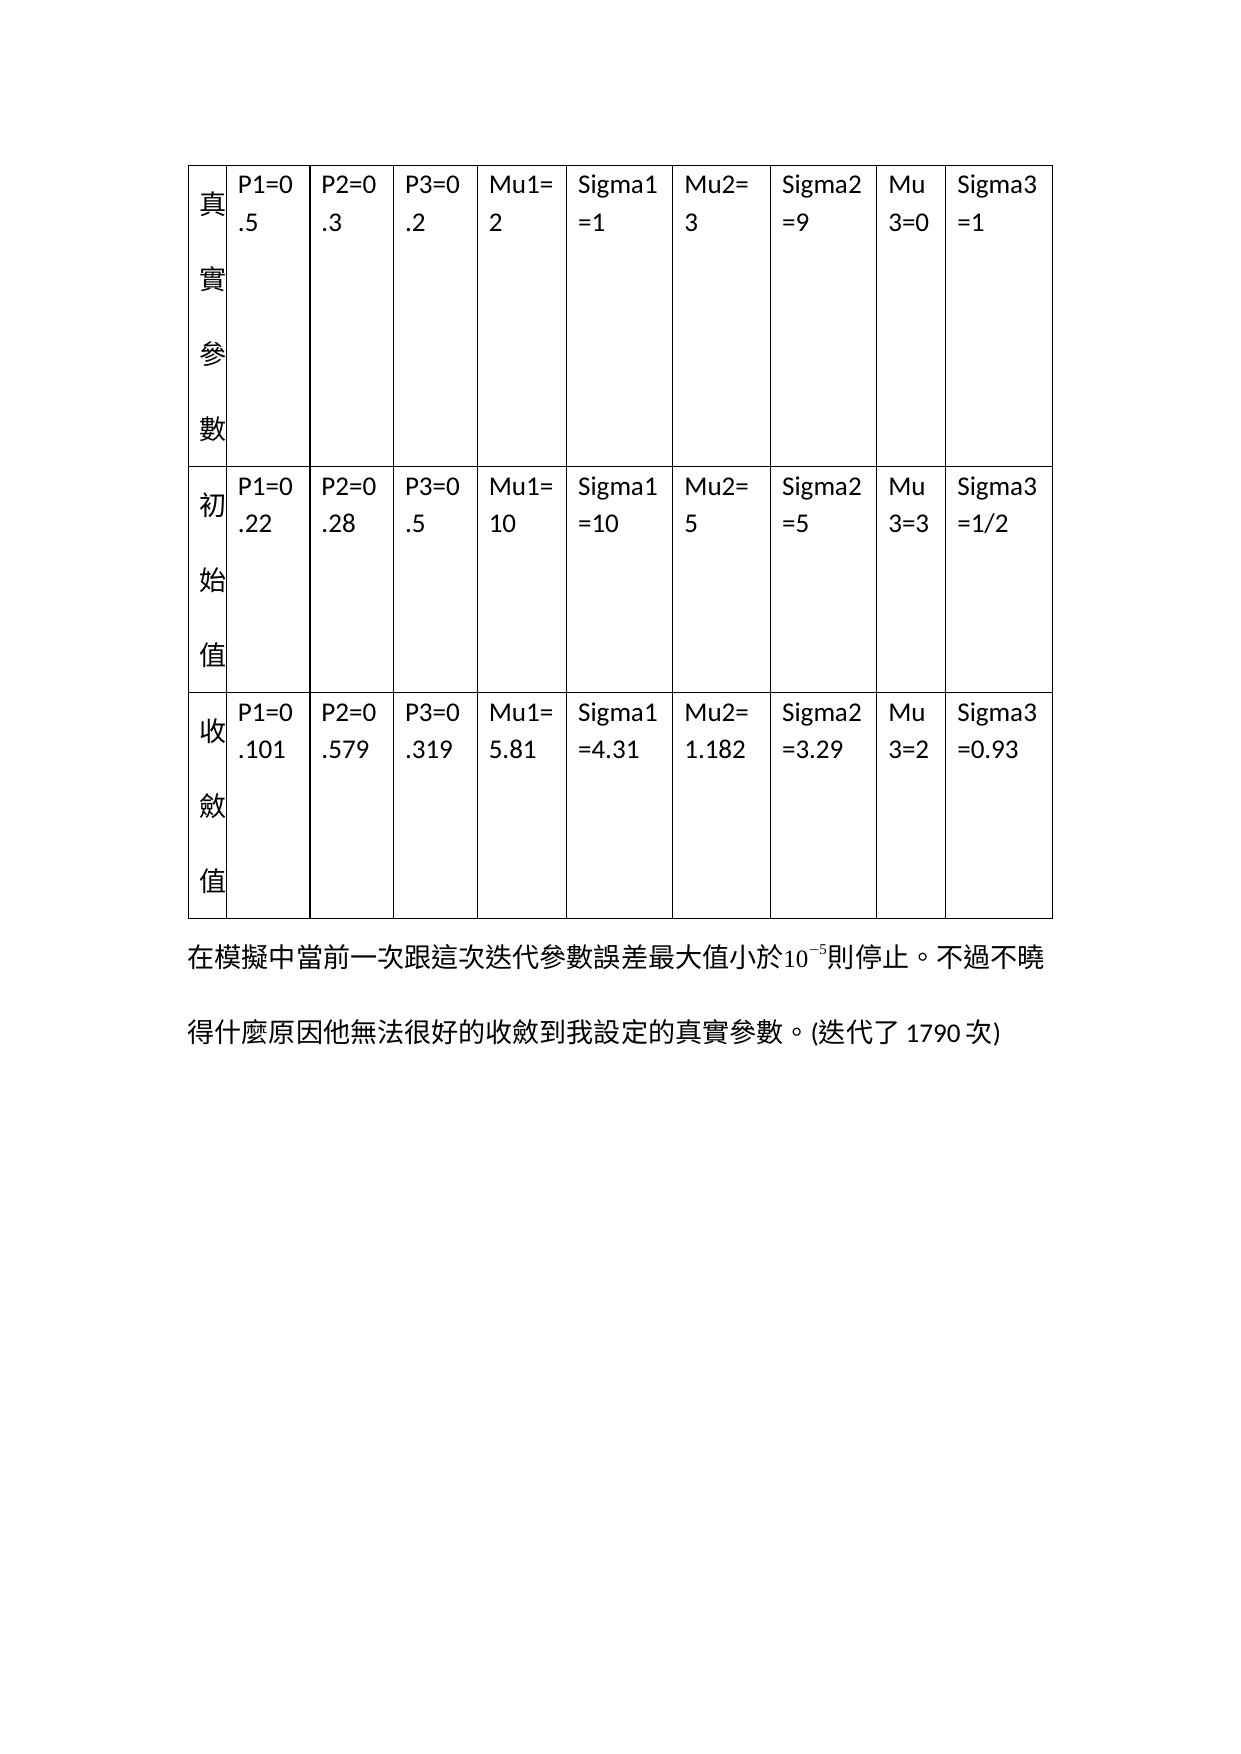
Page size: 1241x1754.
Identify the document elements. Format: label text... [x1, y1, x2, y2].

table_cell Sigma1=10 [567, 467, 672, 692]
table_cell P1=0.22 [227, 467, 309, 692]
table_cell 初始值 [189, 467, 226, 692]
table_cell Mu1=10 [478, 467, 566, 692]
table_cell Mu1=5.81 [478, 693, 566, 918]
table_header Sigma1=1 [567, 166, 672, 466]
table_header P3=0.2 [394, 166, 477, 466]
table_cell Sigma3=0.93 [946, 693, 1052, 918]
table_header 真實參數 [189, 166, 226, 466]
table_cell P1=0.101 [227, 693, 309, 918]
table_header Mu3=0 [877, 166, 945, 466]
table_cell P2=0.28 [311, 467, 393, 692]
table_header Mu2=3 [673, 166, 770, 466]
table_header Mu1=2 [478, 166, 566, 466]
table_cell Mu3=2 [877, 693, 945, 918]
table_header P1=0.5 [227, 166, 309, 466]
table_header P2=0.3 [311, 166, 393, 466]
table_cell Mu3=3 [877, 467, 945, 692]
table_cell Sigma2=3.29 [771, 693, 876, 918]
table_cell P3=0.5 [394, 467, 477, 692]
text 在模擬中當前一次跟這次迭代參數誤差最大值小於則停止。不過不曉得什麼原因他無法很好的收斂到我設定的真實參數。(迭代了1790次) [187, 919, 1053, 1069]
table_cell Mu2=1.182 [673, 693, 770, 918]
table_cell Sigma1=4.31 [567, 693, 672, 918]
table_cell P3=0.319 [394, 693, 477, 918]
table_cell 收斂值 [189, 693, 226, 918]
table_cell Sigma3=1/2 [946, 467, 1052, 692]
table_cell P2=0.579 [311, 693, 393, 918]
table_cell Sigma2=5 [771, 467, 876, 692]
table_header Sigma2=9 [771, 166, 876, 466]
table_header Sigma3=1 [946, 166, 1052, 466]
table_cell Mu2=5 [673, 467, 770, 692]
